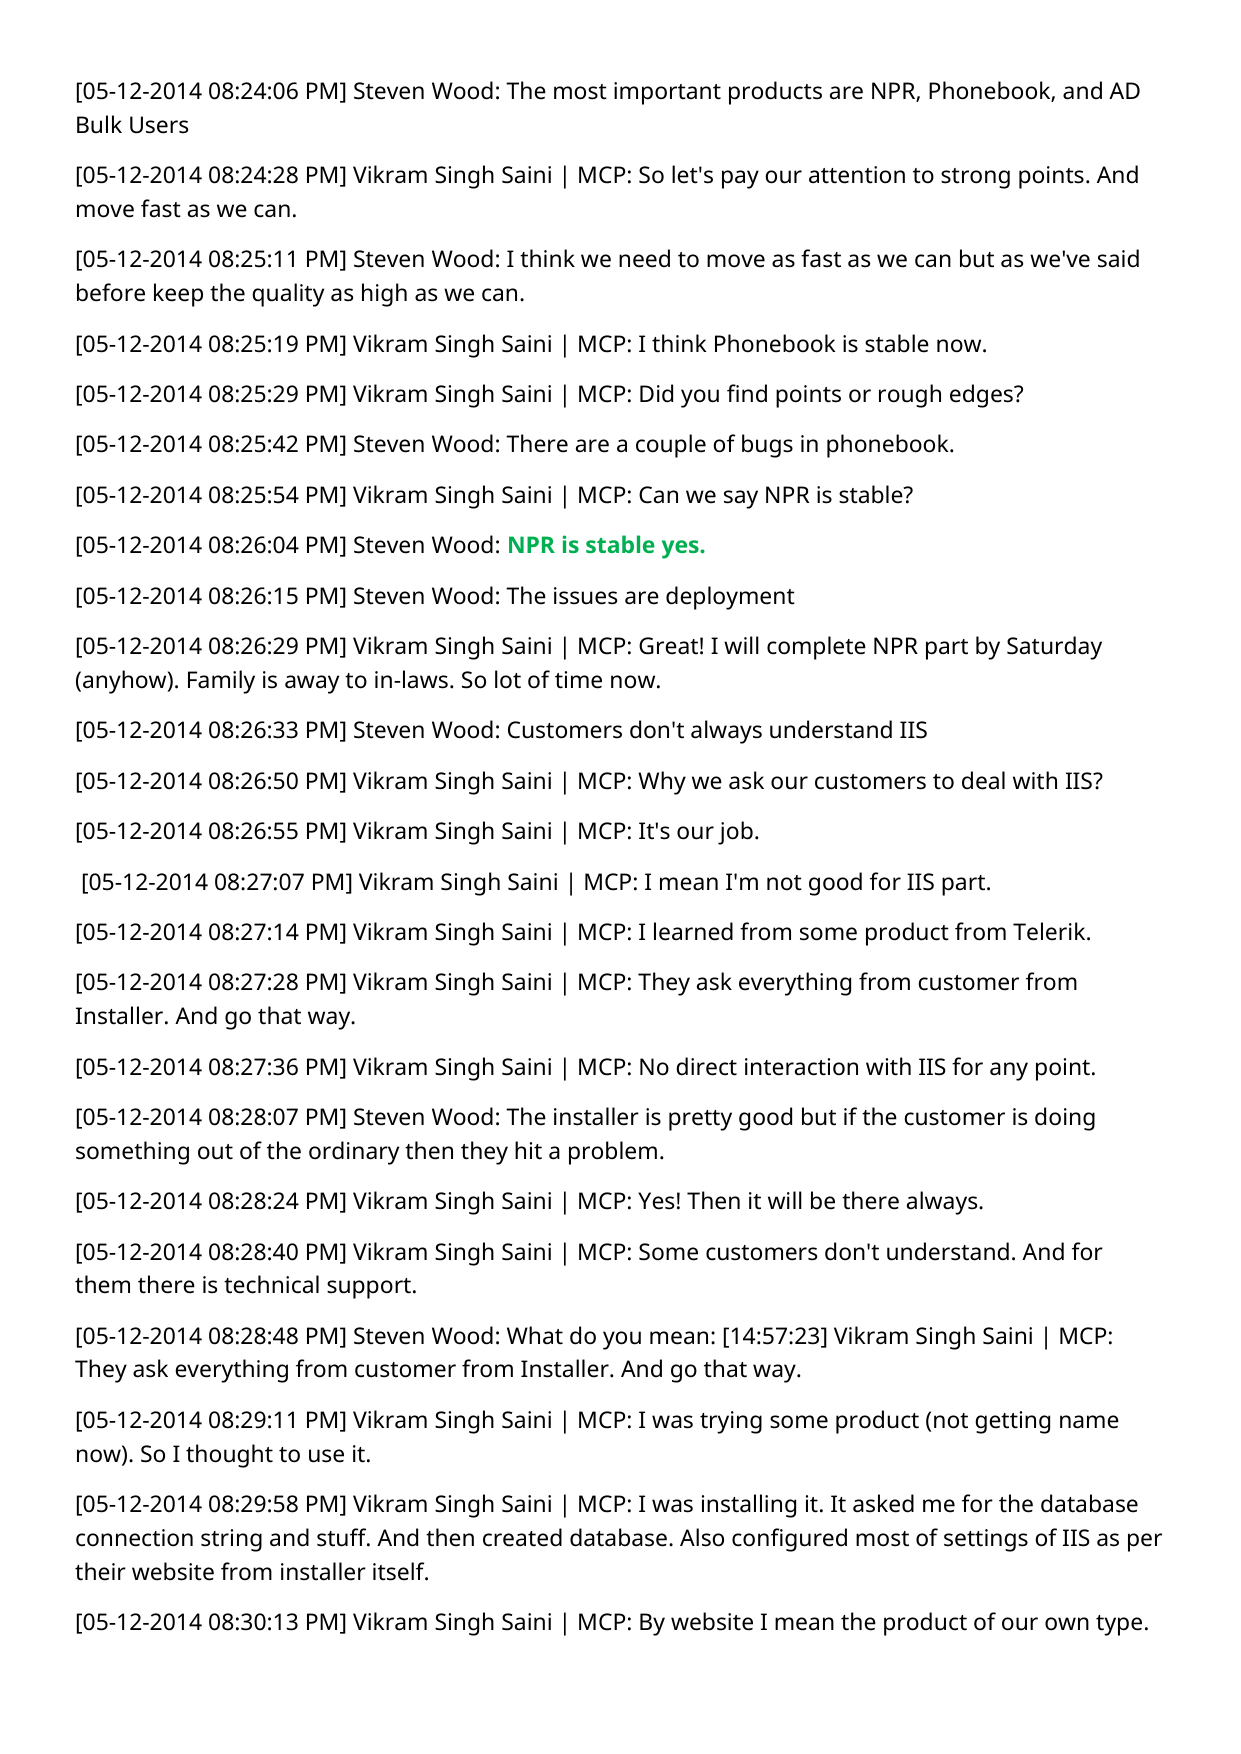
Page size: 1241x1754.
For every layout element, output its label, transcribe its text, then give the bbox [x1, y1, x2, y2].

text [05-12-2014 08:28:48 PM] Steven Wood: What do you mean: [14:57:23] Vikram Singh Saini | MCP: They ask everything from customer from Installer. And go that way. [75, 1319, 1165, 1384]
text [05-12-2014 08:27:14 PM] Vikram Singh Saini | MCP: I learned from some product from Telerik. [75, 916, 1165, 947]
text [05-12-2014 08:27:36 PM] Vikram Singh Saini | MCP: No direct interaction with IIS for any point. [75, 1050, 1165, 1082]
text [05-12-2014 08:27:07 PM] Vikram Singh Saini | MCP: I mean I'm not good for IIS part. [75, 865, 1165, 897]
text [05-12-2014 08:25:54 PM] Vikram Singh Saini | MCP: Can we say NPR is stable? [75, 479, 1165, 510]
text [05-12-2014 08:25:19 PM] Vikram Singh Saini | MCP: I think Phonebook is stable now. [75, 327, 1165, 359]
text [05-12-2014 08:24:06 PM] Steven Wood: The most important products are NPR, Phonebook, and AD Bulk Users [75, 75, 1165, 140]
text [05-12-2014 08:24:28 PM] Vikram Singh Saini | MCP: So let's pay our attention to strong points. And move fast as we can. [75, 159, 1165, 224]
text [05-12-2014 08:27:28 PM] Vikram Singh Saini | MCP: They ask everything from customer from Installer. And go that way. [75, 966, 1165, 1031]
text [05-12-2014 08:26:55 PM] Vikram Singh Saini | MCP: It's our job. [75, 815, 1165, 846]
text [05-12-2014 08:25:29 PM] Vikram Singh Saini | MCP: Did you find points or rough edges? [75, 378, 1165, 409]
text [05-12-2014 08:30:13 PM] Vikram Singh Saini | MCP: By website I mean the product of our own type. [75, 1606, 1165, 1637]
text [05-12-2014 08:26:04 PM] Steven Wood: NPR is stable yes. [75, 529, 1165, 560]
text [05-12-2014 08:26:29 PM] Vikram Singh Saini | MCP: Great! I will complete NPR part by Saturday (anyhow). Family is away to in-laws. So lot of time now. [75, 630, 1165, 695]
text [05-12-2014 08:29:58 PM] Vikram Singh Saini | MCP: I was installing it. It asked me for the database connection string and stuff. And then created database. Also configured most of settings of IIS as per their website from installer itself. [75, 1488, 1165, 1587]
text [05-12-2014 08:29:11 PM] Vikram Singh Saini | MCP: I was trying some product (not getting name now). So I thought to use it. [75, 1404, 1165, 1469]
text [05-12-2014 08:28:24 PM] Vikram Singh Saini | MCP: Yes! Then it will be there always. [75, 1185, 1165, 1216]
text [05-12-2014 08:28:40 PM] Vikram Singh Saini | MCP: Some customers don't understand. And for them there is technical support. [75, 1235, 1165, 1300]
text [05-12-2014 08:26:50 PM] Vikram Singh Saini | MCP: Why we ask our customers to deal with IIS? [75, 764, 1165, 796]
text [05-12-2014 08:25:11 PM] Steven Wood: I think we need to move as fast as we can but as we've said before keep the quality as high as we can. [75, 243, 1165, 308]
text [05-12-2014 08:28:07 PM] Steven Wood: The installer is pretty good but if the customer is doing something out of the ordinary then they hit a problem. [75, 1101, 1165, 1166]
text [05-12-2014 08:26:15 PM] Steven Wood: The issues are deployment [75, 579, 1165, 611]
text [05-12-2014 08:25:42 PM] Steven Wood: There are a couple of bugs in phonebook. [75, 428, 1165, 459]
text [05-12-2014 08:26:33 PM] Steven Wood: Customers don't always understand IIS [75, 714, 1165, 745]
